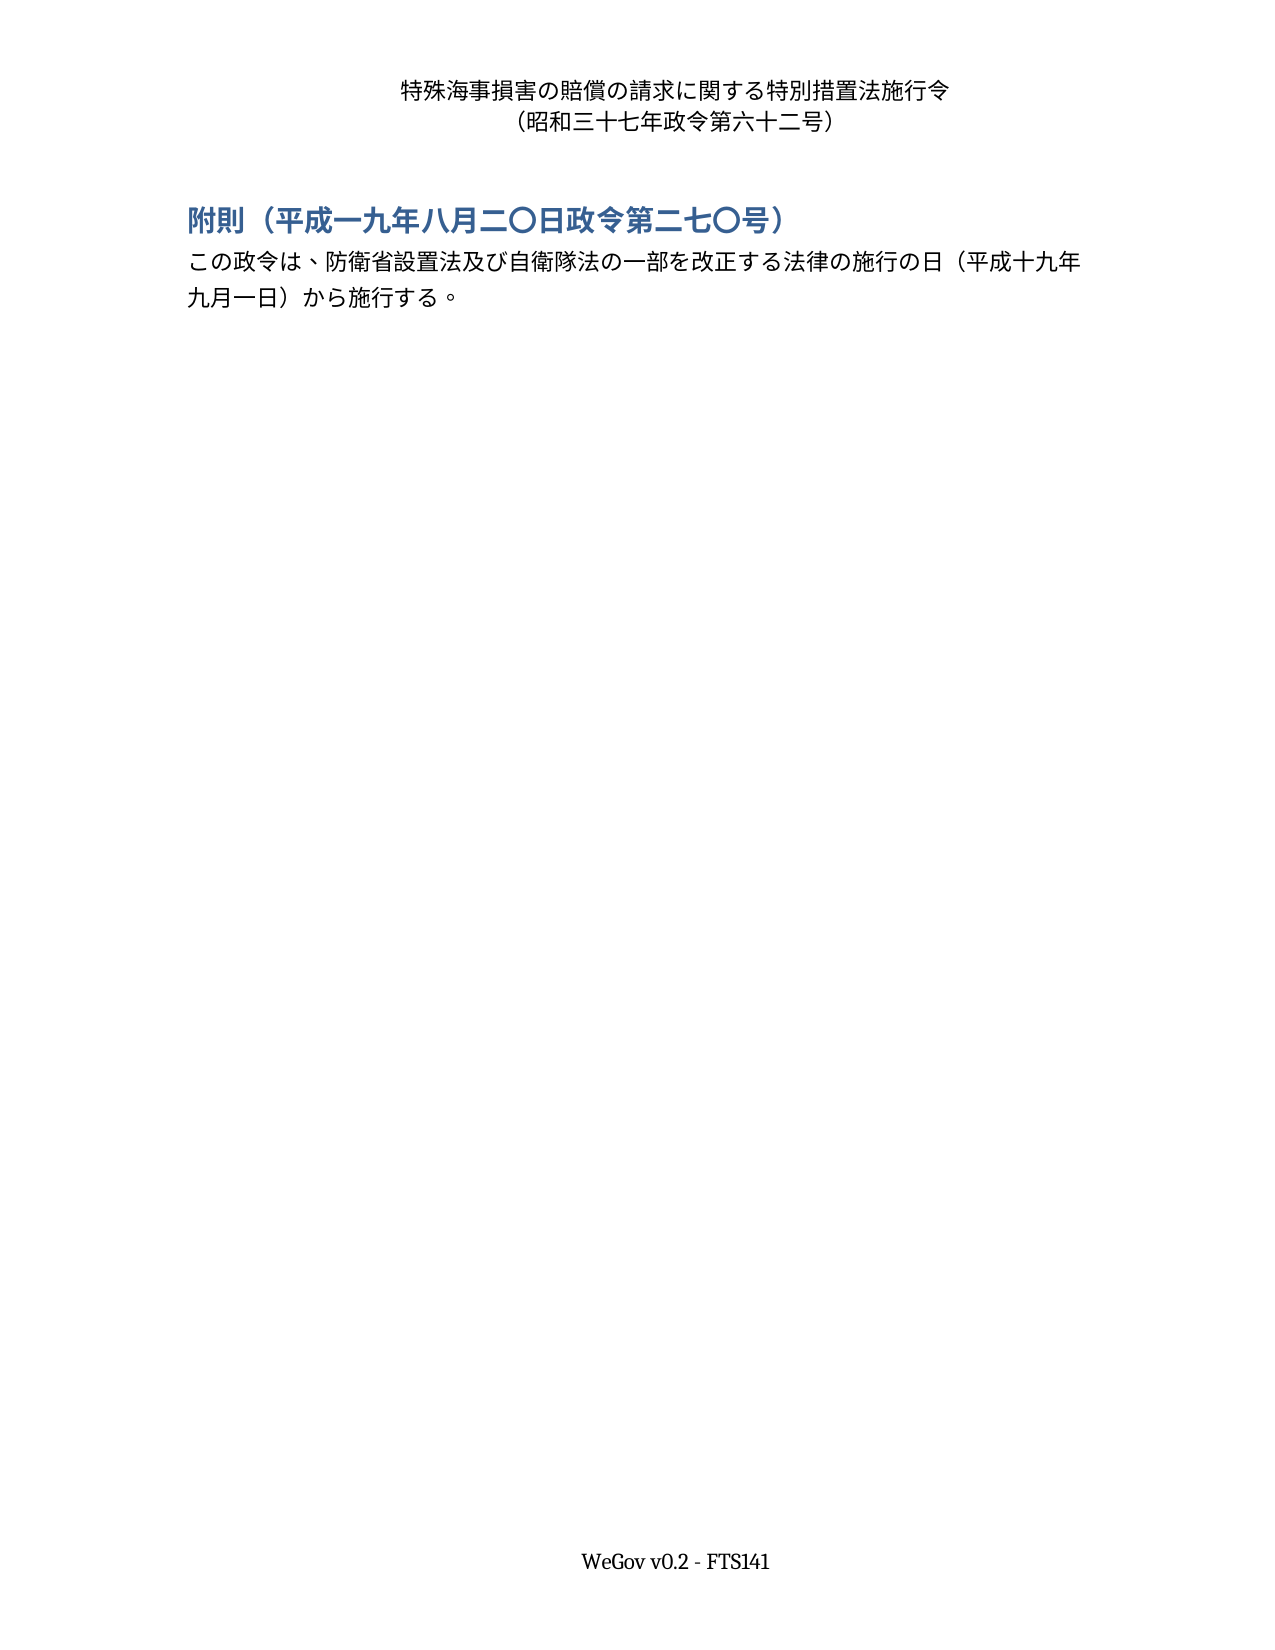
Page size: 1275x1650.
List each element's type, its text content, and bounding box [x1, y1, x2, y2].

text この政令は、防衛省設置法及び自衛隊法の一部を改正する法律の施行の日（平成十九年九月一日）から施行する。 [187, 246, 1087, 313]
subtitle 附則（平成一九年八月二〇日政令第二七〇号） [187, 200, 1087, 240]
